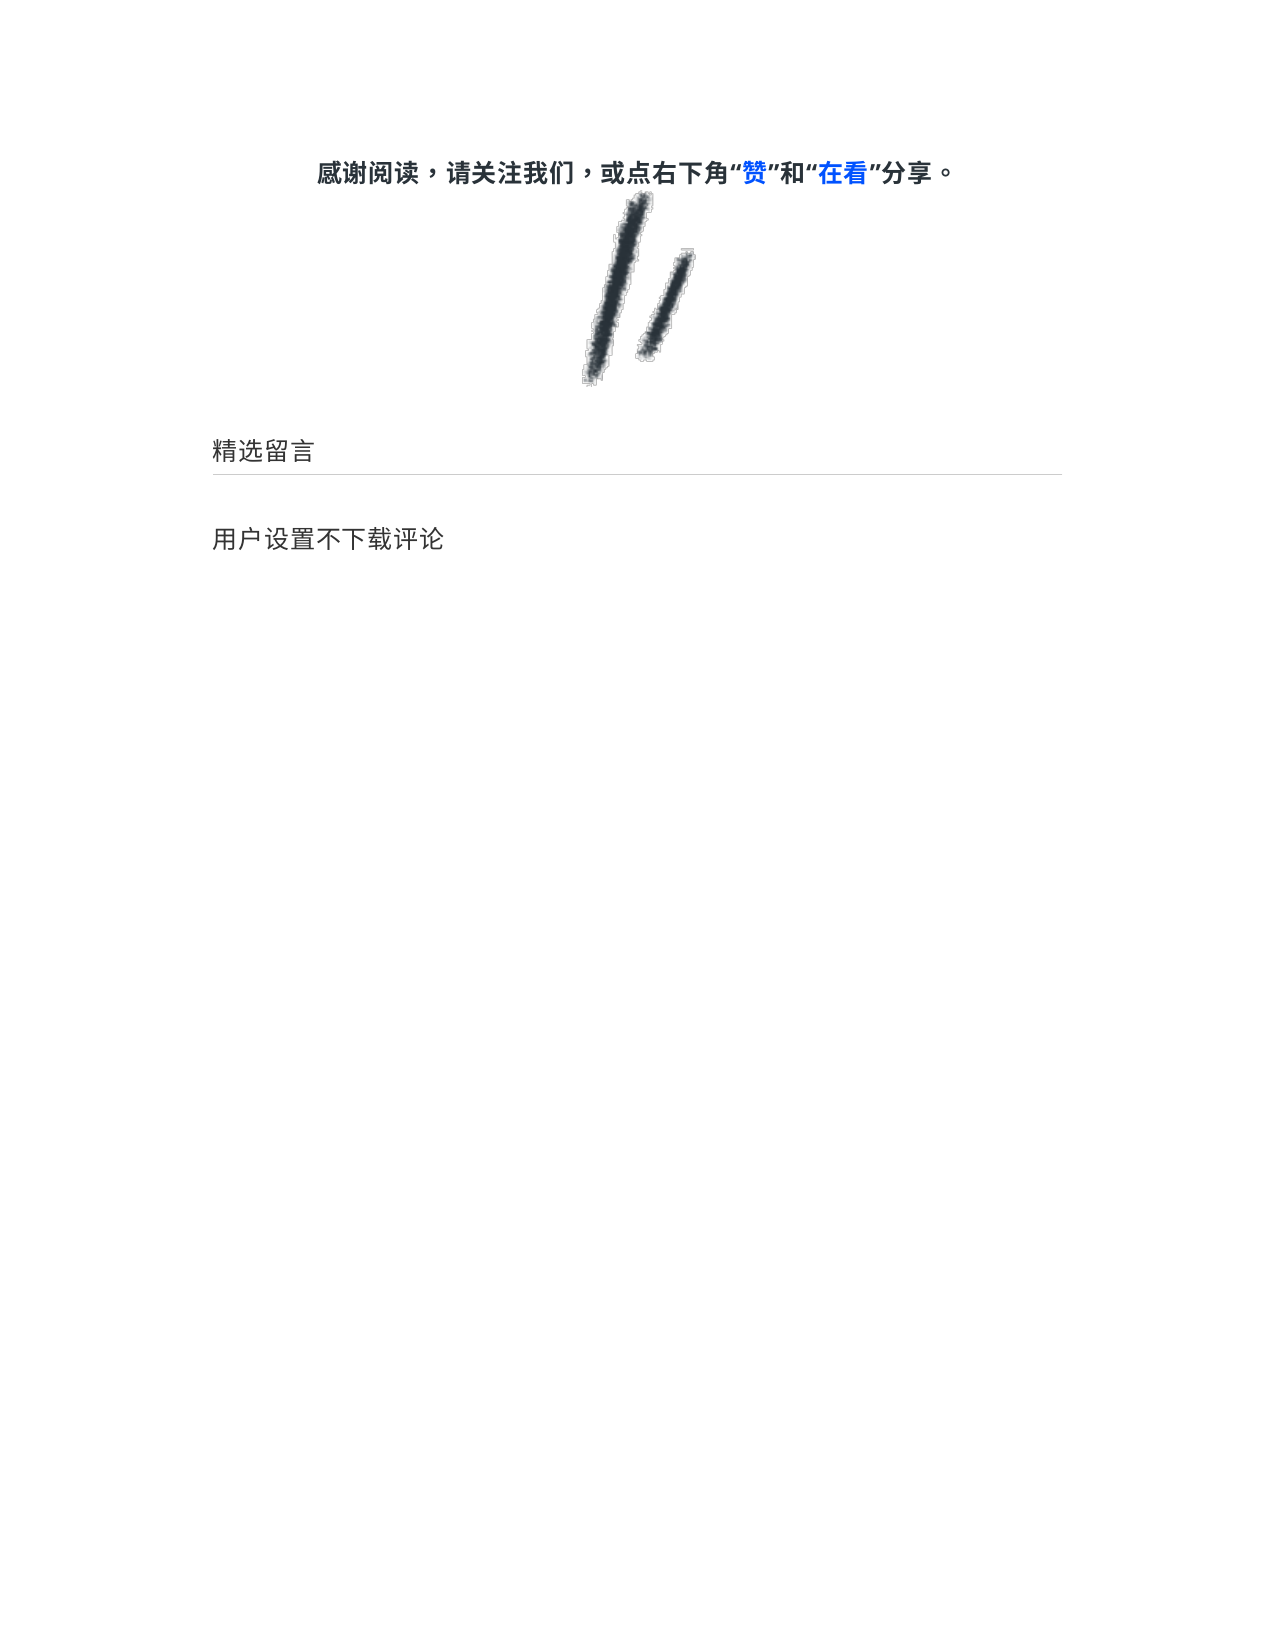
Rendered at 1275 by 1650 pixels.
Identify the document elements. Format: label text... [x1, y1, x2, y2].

subtitle 精选留言 [212, 427, 1062, 475]
text 感谢阅读，请关注我们，或点右下角“赞”和“在看”分享。 [228, 150, 1047, 190]
picture [570, 190, 705, 387]
text 用户设置不下载评论 [212, 516, 1062, 556]
